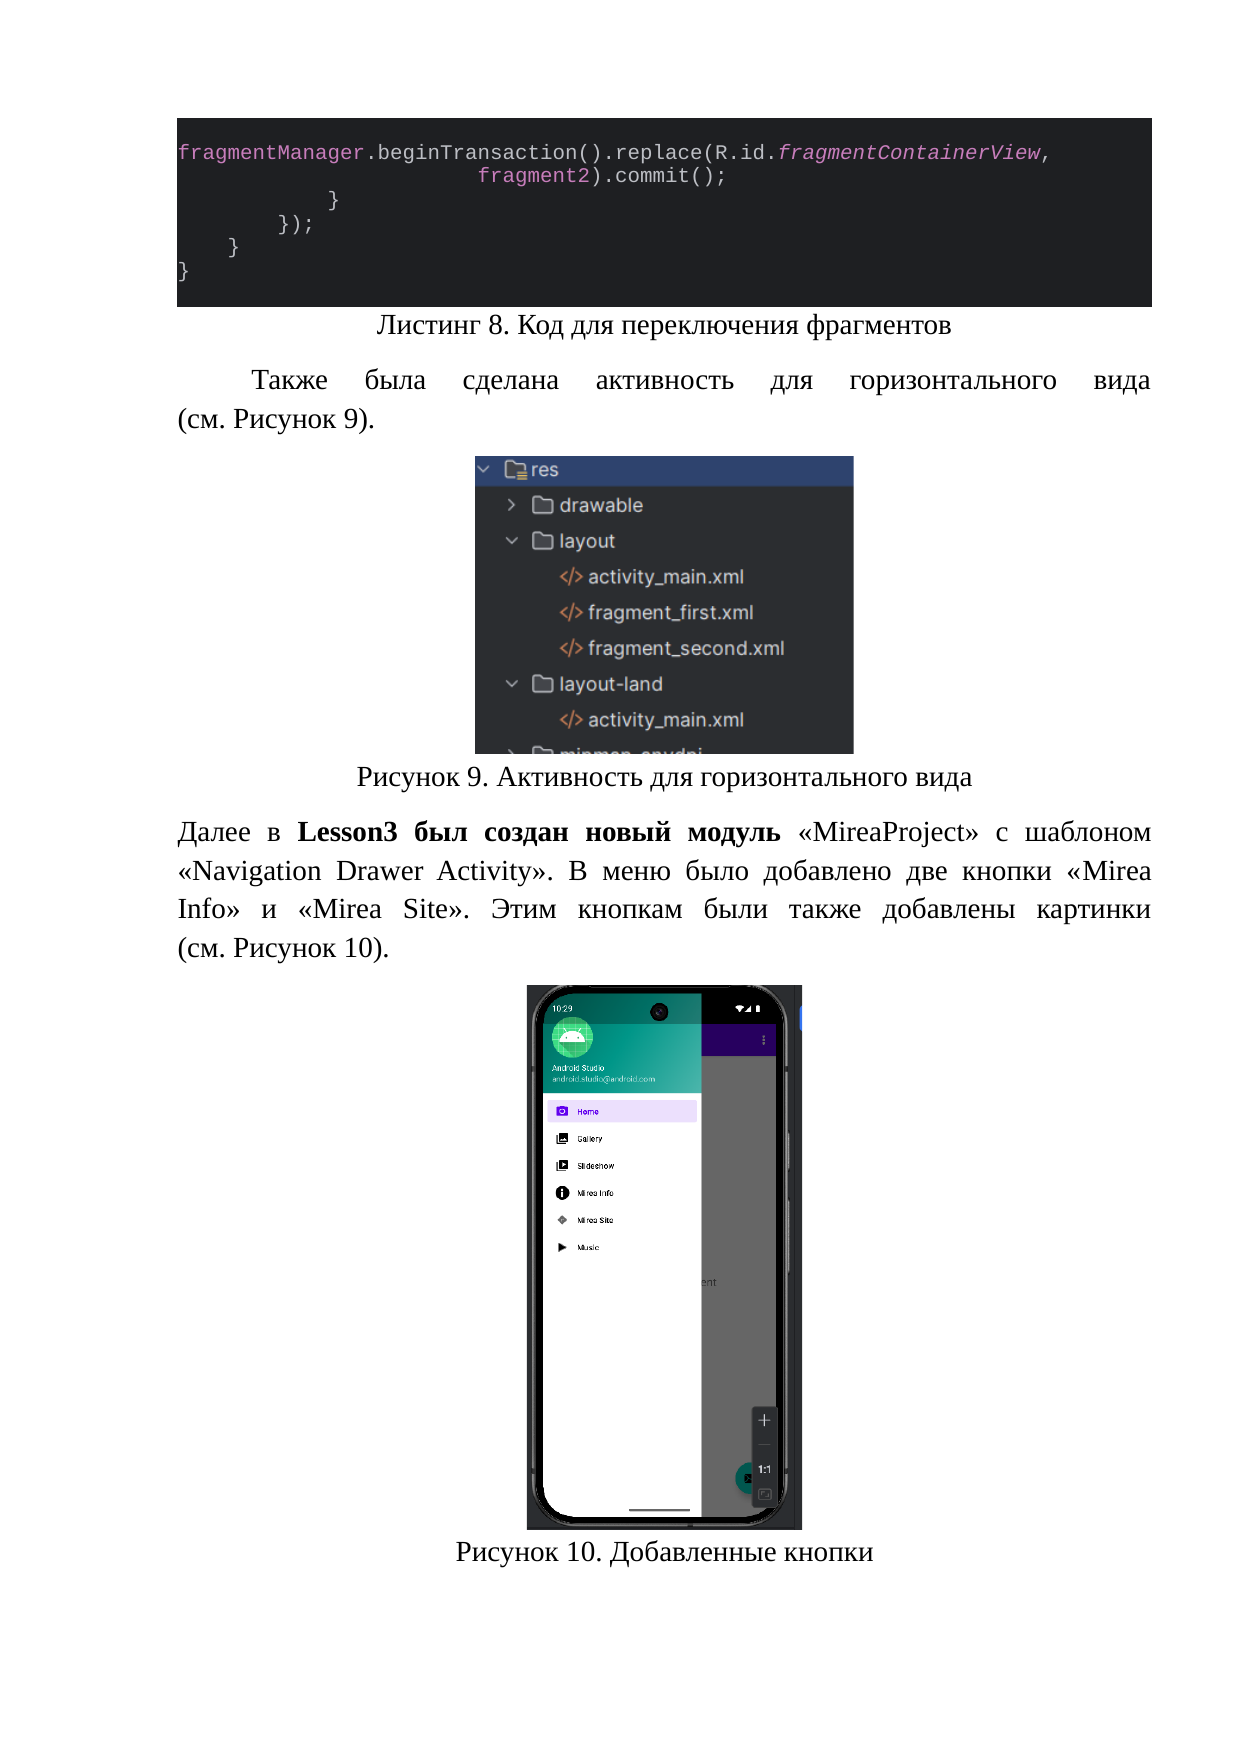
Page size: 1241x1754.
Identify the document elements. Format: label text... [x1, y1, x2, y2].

picture [475, 456, 854, 754]
picture [526, 985, 803, 1530]
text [177, 118, 1152, 284]
text Далее в Lesson3 был создан новый модуль «MireaProject» с шаблоном «Navigation Drawer Activity». В меню было добавлено две кнопки «Mirea Info» и «Mirea Site». Этим кнопкам были также добавлены картинки (см. Рисунок 10). [177, 814, 1152, 963]
text Листинг 8. Код для переключения фрагментов [177, 307, 1152, 341]
text Также была сделана активность для горизонтального вида (см. Рисунок 9). [177, 362, 1152, 434]
